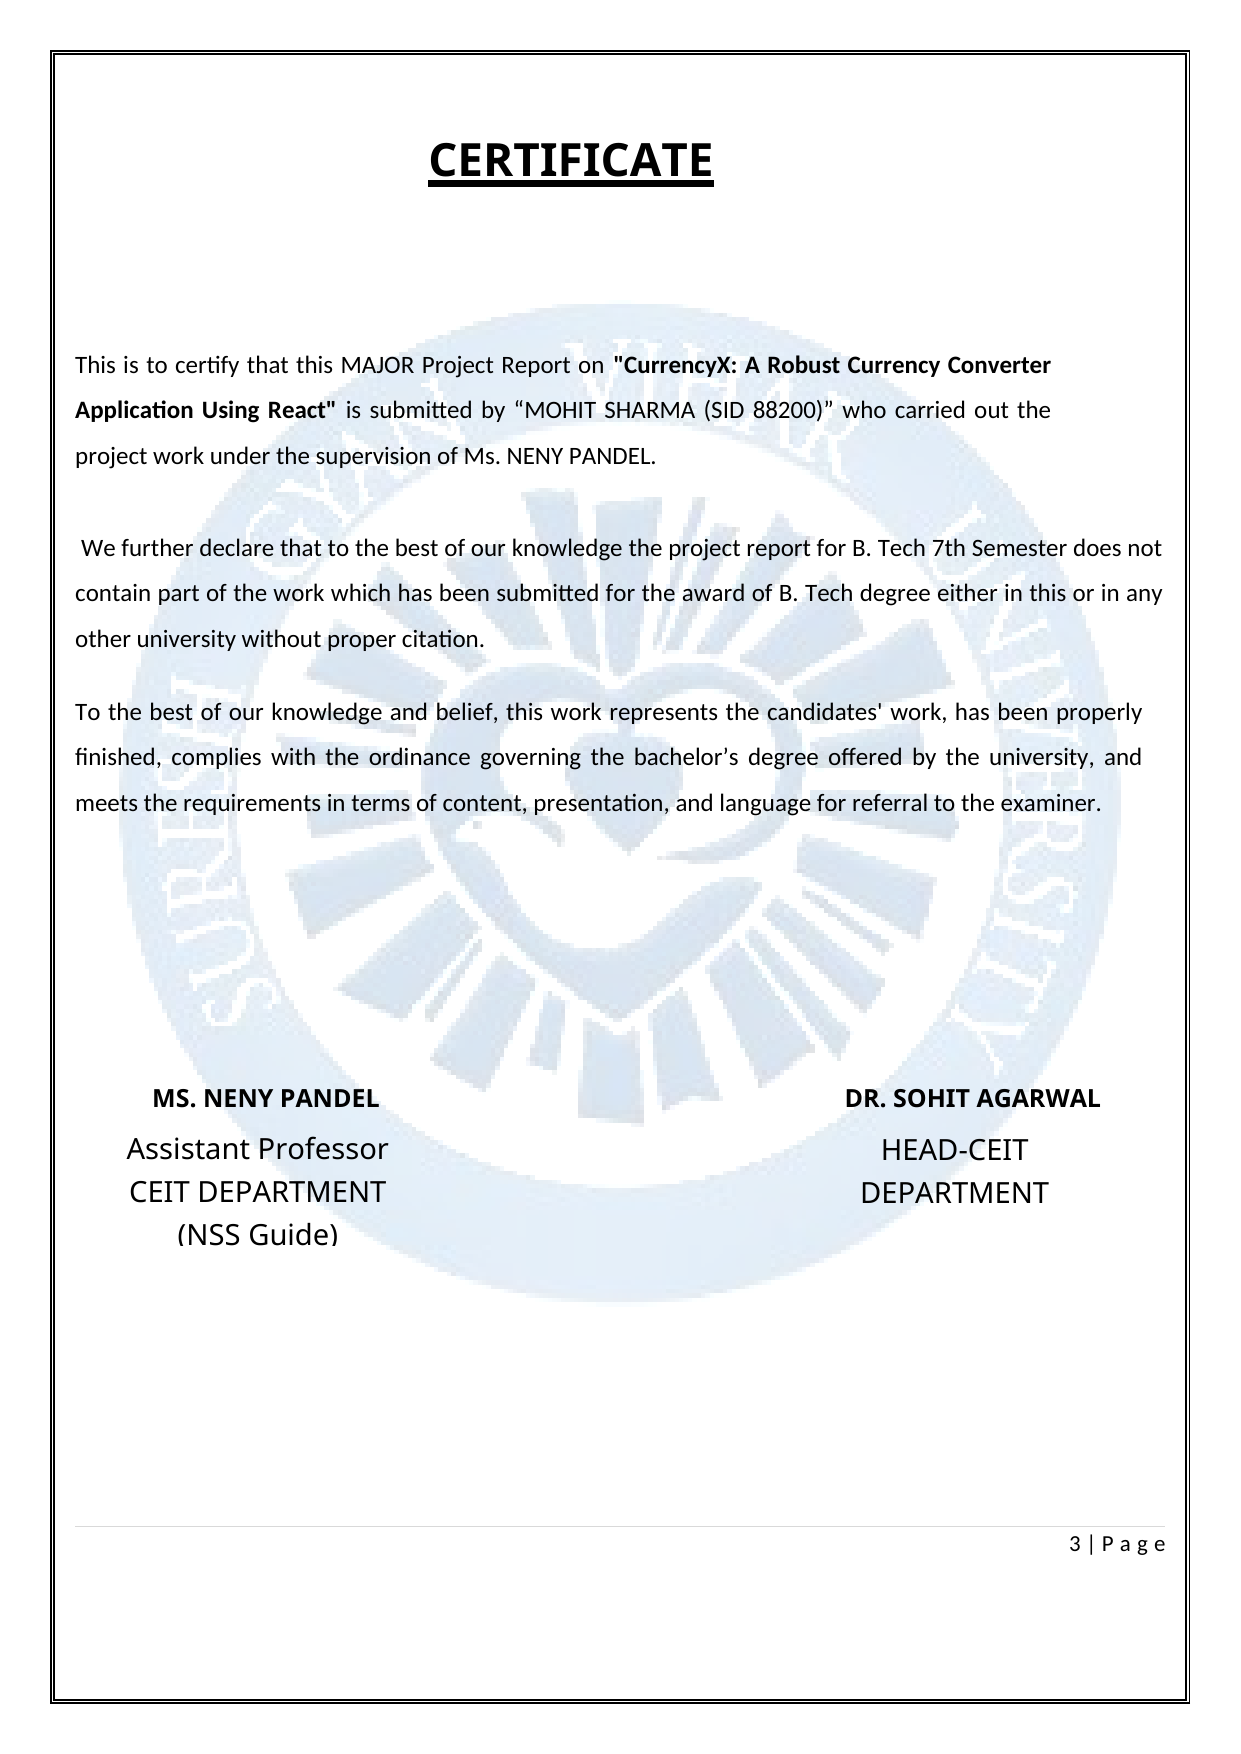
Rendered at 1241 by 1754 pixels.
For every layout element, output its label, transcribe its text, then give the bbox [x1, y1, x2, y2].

text We further declare that to the best of our knowledge the project report for B. Tech 7th Semester does not contain part of the work which has been submitted for the award of B. Tech degree either in this or in any other university without proper citation. [75, 532, 1165, 654]
text This is to certify that this MAJOR Project Report on "CurrencyX: A Robust Currency Converter Application Using React" is submitted by “MOHIT SHARMA (SID 88200)” who carried out the project work under the supervision of Ms. NENY PANDEL. [75, 349, 1052, 471]
title CERTIFICATE [375, 128, 1144, 190]
text To the best of our knowledge and belief, this work represents the candidates' work, has been properly finished, complies with the ordinance governing the bachelor’s degree offered by the university, and meets the requirements in terms of content, presentation, and language for referral to the examiner. [75, 696, 1144, 818]
text MS. NENY PANDEL DR. SOHIT AGARWAL [94, 1080, 1144, 1114]
